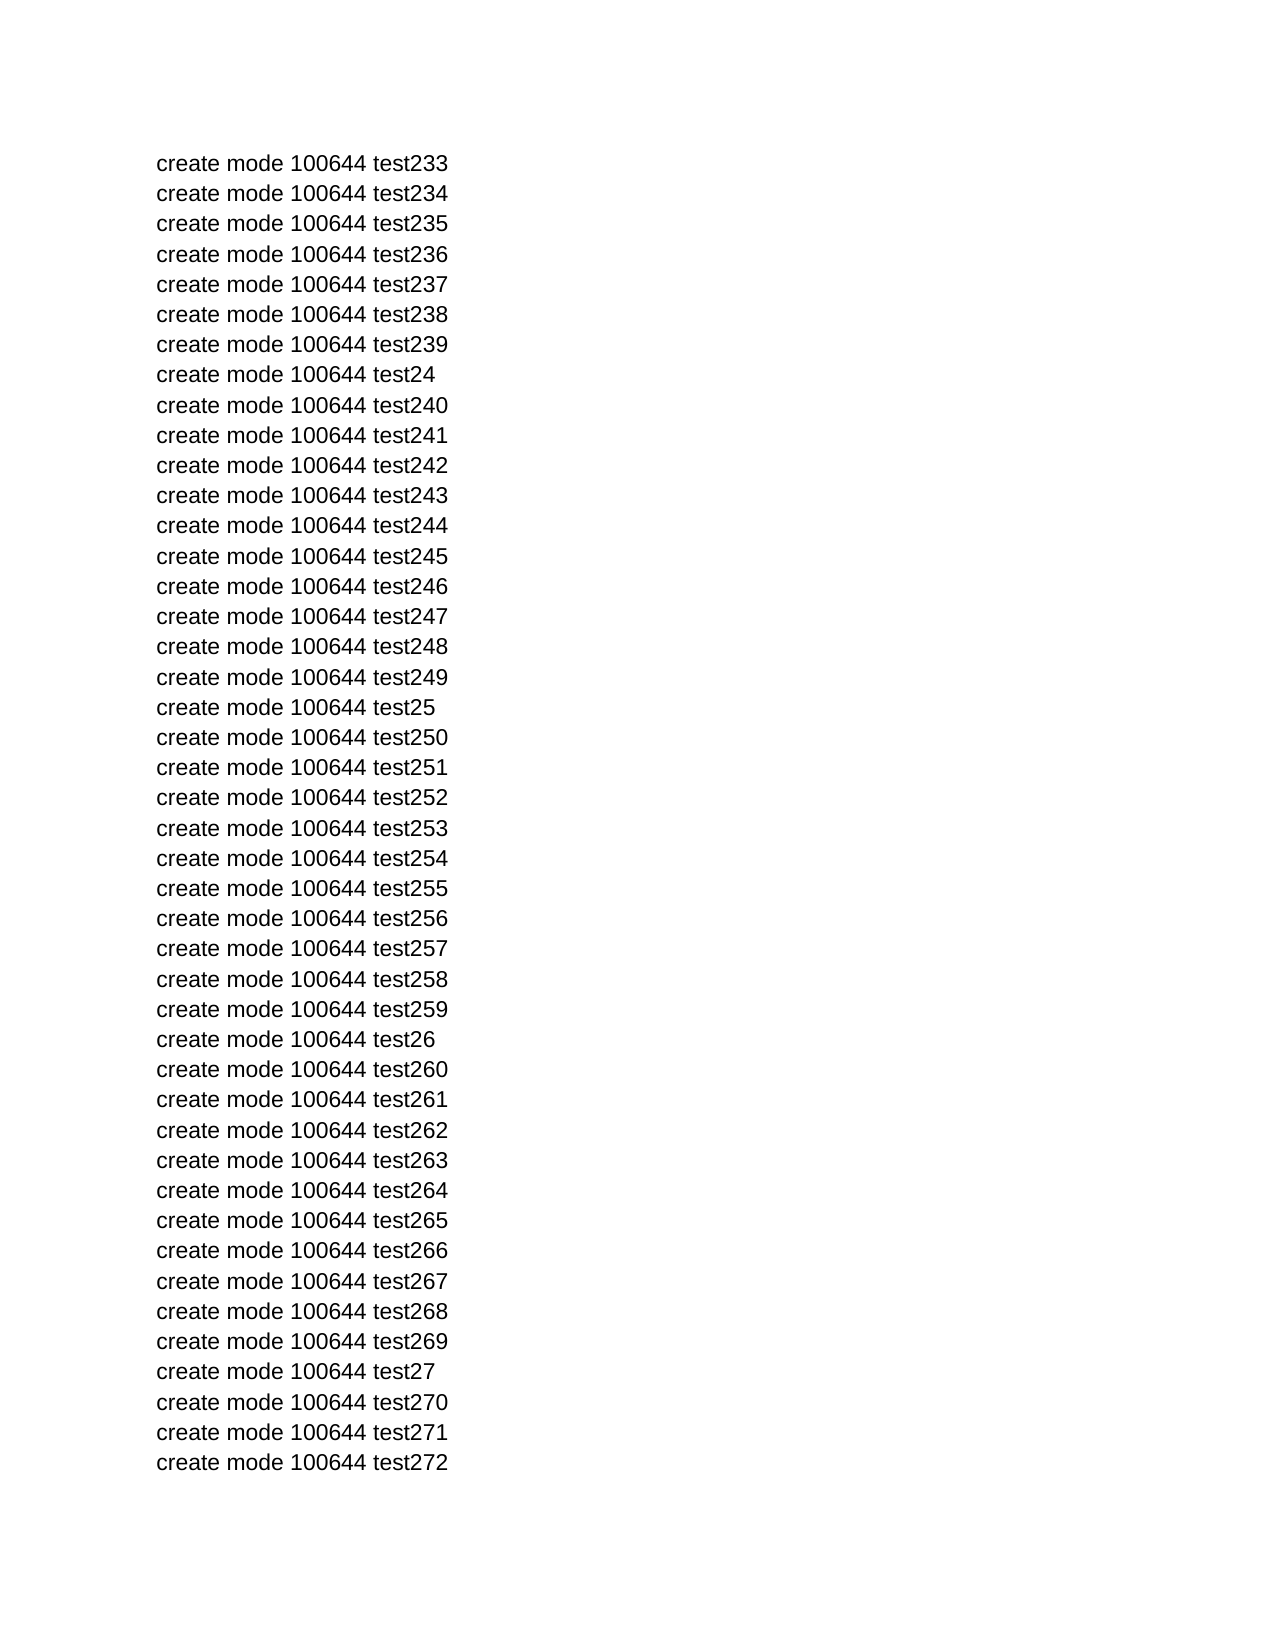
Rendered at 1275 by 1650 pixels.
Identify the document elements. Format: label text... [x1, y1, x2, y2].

text create mode 100644 test266 [150, 1237, 1125, 1264]
text create mode 100644 test264 [150, 1177, 1125, 1203]
text create mode 100644 test233 [150, 150, 1125, 176]
text create mode 100644 test268 [150, 1298, 1125, 1324]
text create mode 100644 test245 [150, 543, 1125, 569]
text create mode 100644 test261 [150, 1086, 1125, 1113]
text create mode 100644 test237 [150, 271, 1125, 297]
text create mode 100644 test234 [150, 180, 1125, 207]
text create mode 100644 test236 [150, 241, 1125, 267]
text create mode 100644 test26 [150, 1026, 1125, 1052]
text create mode 100644 test242 [150, 452, 1125, 478]
text create mode 100644 test271 [150, 1419, 1125, 1445]
text create mode 100644 test252 [150, 784, 1125, 811]
text create mode 100644 test250 [150, 724, 1125, 750]
text create mode 100644 test246 [150, 573, 1125, 599]
text create mode 100644 test272 [150, 1449, 1125, 1475]
text create mode 100644 test243 [150, 482, 1125, 509]
text create mode 100644 test249 [150, 663, 1125, 690]
text create mode 100644 test25 [150, 694, 1125, 720]
text create mode 100644 test254 [150, 845, 1125, 871]
text create mode 100644 test239 [150, 331, 1125, 358]
text create mode 100644 test258 [150, 966, 1125, 992]
text create mode 100644 test259 [150, 996, 1125, 1022]
text create mode 100644 test263 [150, 1147, 1125, 1173]
text create mode 100644 test244 [150, 512, 1125, 539]
text create mode 100644 test241 [150, 422, 1125, 448]
text create mode 100644 test247 [150, 603, 1125, 629]
text create mode 100644 test260 [150, 1056, 1125, 1083]
text create mode 100644 test24 [150, 361, 1125, 388]
text create mode 100644 test240 [150, 392, 1125, 418]
text create mode 100644 test262 [150, 1117, 1125, 1143]
text create mode 100644 test251 [150, 754, 1125, 781]
text create mode 100644 test248 [150, 633, 1125, 660]
text create mode 100644 test265 [150, 1207, 1125, 1234]
text create mode 100644 test257 [150, 935, 1125, 962]
text create mode 100644 test253 [150, 814, 1125, 841]
text create mode 100644 test255 [150, 875, 1125, 901]
text create mode 100644 test238 [150, 301, 1125, 327]
text create mode 100644 test235 [150, 210, 1125, 237]
text create mode 100644 test267 [150, 1268, 1125, 1294]
text create mode 100644 test27 [150, 1358, 1125, 1385]
text create mode 100644 test269 [150, 1328, 1125, 1354]
text create mode 100644 test256 [150, 905, 1125, 932]
text create mode 100644 test270 [150, 1388, 1125, 1415]
